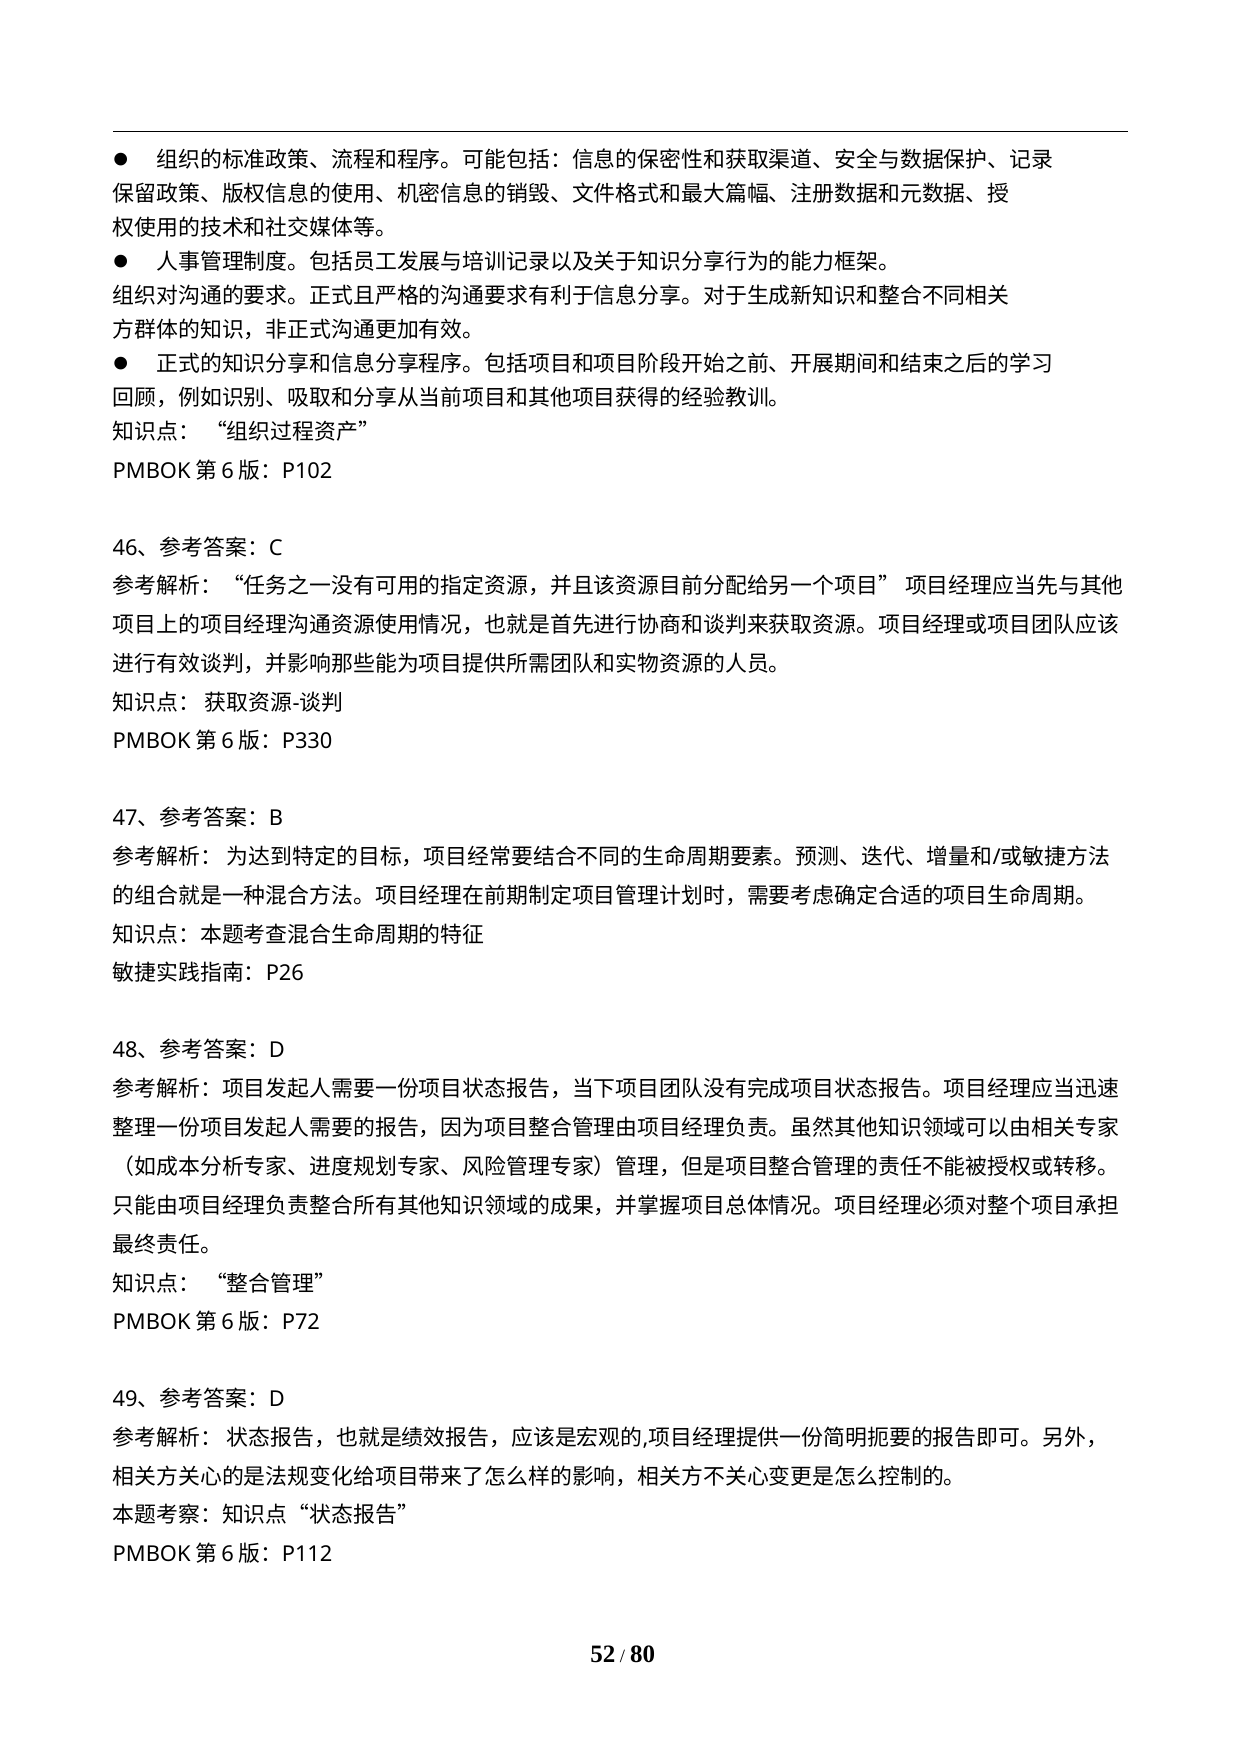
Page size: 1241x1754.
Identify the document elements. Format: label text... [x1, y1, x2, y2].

text 47、参考答案：B [112, 799, 1128, 833]
text 参考解析： 状态报告，也就是绩效报告，应该是宏观的,项目经理提供一份简明扼要的报告即可。另外，相关方关心的是法规变化给项目带来了怎么样的影响，相关方不关心变更是怎么控制的。 [112, 1419, 1128, 1492]
text 知识点：本题考查混合生命周期的特征 [112, 916, 1128, 949]
text 组织对沟通的要求。正式且严格的沟通要求有利于信息分享。对于生成新知识和整合不同相关 [112, 277, 1128, 311]
text 回顾，例如识别、吸取和分享从当前项目和其他项目获得的经验教训。 [112, 379, 1128, 413]
text 方群体的知识，非正式沟通更加有效。 [112, 311, 1128, 345]
text 参考解析：“任务之一没有可用的指定资源，并且该资源目前分配给另一个项目” 项目经理应当先与其他项目上的项目经理沟通资源使用情况，也就是首先进行协商和谈判来获取资源。项目经理或项目团队应该进行有效谈判，并影响那些能为项目提供所需团队和实物资源的人员。 [112, 567, 1128, 679]
text 参考解析： 为达到特定的目标，项目经常要结合不同的生命周期要素。预测、迭代、增量和/或敏捷方法的组合就是一种混合方法。项目经理在前期制定项目管理计划时，需要考虑确定合适的项目生命周期。 [112, 838, 1128, 911]
list 人事管理制度。包括员工发展与培训记录以及关于知识分享行为的能力框架。 [112, 243, 1128, 277]
text 知识点： “组织过程资产” [112, 413, 1128, 447]
text PMBOK第6版：P72 [112, 1303, 1128, 1337]
text 49、参考答案：D [112, 1380, 1128, 1414]
text 敏捷实践指南：P26 [112, 954, 1128, 988]
text 参考解析：项目发起人需要一份项目状态报告，当下项目团队没有完成项目状态报告。项目经理应当迅速整理一份项目发起人需要的报告，因为项目整合管理由项目经理负责。虽然其他知识领域可以由相关专家（如成本分析专家、进度规划专家、风险管理专家）管理，但是项目整合管理的责任不能被授权或转移。只能由项目经理负责整合所有其他知识领域的成果，并掌握项目总体情况。项目经理必须对整个项目承担最终责任。 [112, 1070, 1128, 1260]
text PMBOK第6版：P102 [112, 452, 1128, 486]
list 正式的知识分享和信息分享程序。包括项目和项目阶段开始之前、开展期间和结束之后的学习 [112, 345, 1128, 379]
text 知识点： “整合管理” [112, 1264, 1128, 1298]
text 保留政策、版权信息的使用、机密信息的销毁、文件格式和最大篇幅、注册数据和元数据、授 [112, 175, 1128, 209]
text 本题考察：知识点“状态报告” [112, 1496, 1128, 1530]
text 46、参考答案：C [112, 528, 1128, 562]
text 48、参考答案：D [112, 1031, 1128, 1065]
list 组织的标准政策、流程和程序。可能包括：信息的保密性和获取渠道、安全与数据保护、记录 [112, 141, 1128, 175]
text PMBOK第6版：P112 [112, 1535, 1128, 1569]
text 权使用的技术和社交媒体等。 [112, 209, 1128, 243]
text 知识点： 获取资源-谈判 [112, 684, 1128, 718]
text PMBOK第6版：P330 [112, 722, 1128, 756]
